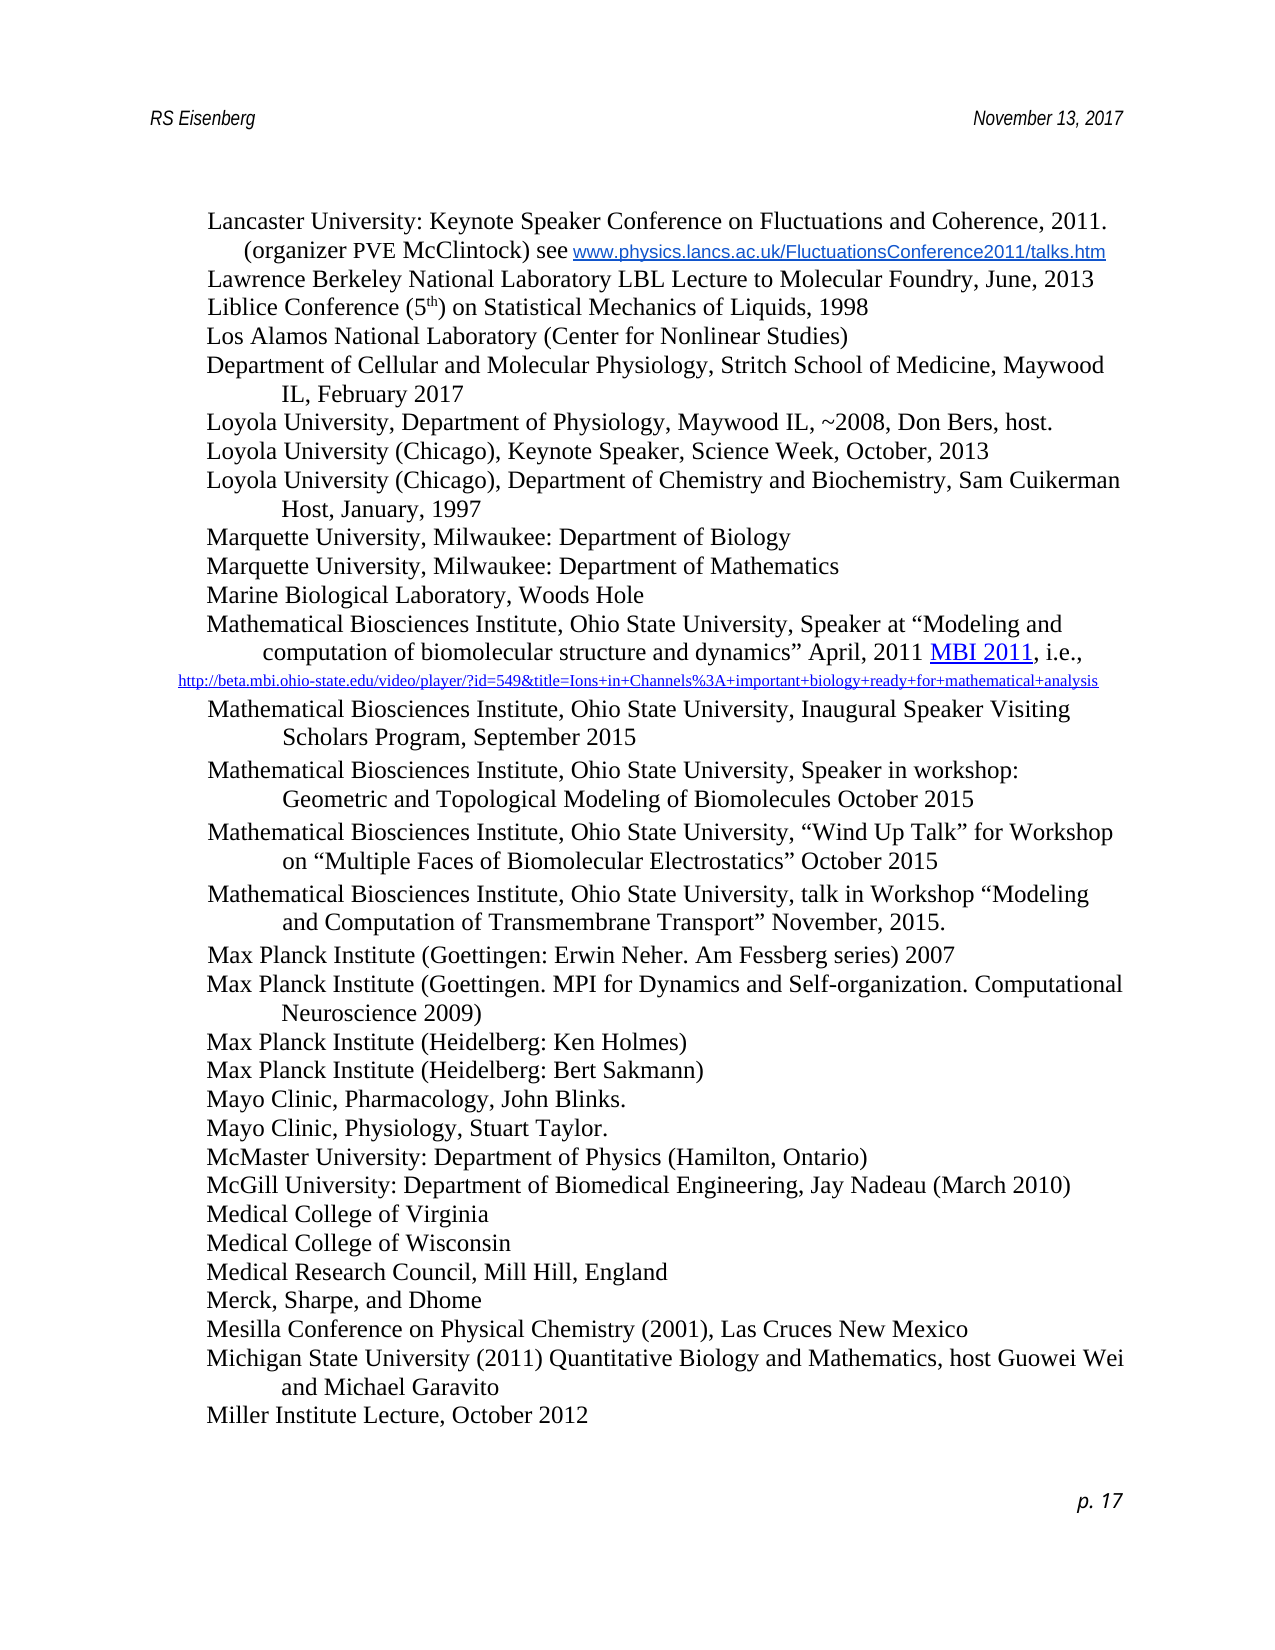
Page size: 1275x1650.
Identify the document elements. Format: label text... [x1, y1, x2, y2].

text Loyola University (Chicago), Keynote Speaker, Science Week, October, 2013 [206, 436, 1125, 465]
text Mathematical Biosciences Institute, Ohio State University, “Wind Up Talk” for Workshop on “Multiple Faces of Biomolecular Electrostatics” October 2015 [207, 817, 1125, 874]
text Mesilla Conference on Physical Chemistry (2001), Las Cruces New Mexico [206, 1314, 1125, 1343]
text Marquette University, Milwaukee: Department of Biology [206, 522, 1125, 551]
text Mathematical Biosciences Institute, Ohio State University, talk in Workshop “Modeling and Computation of Transmembrane Transport” November, 2015. [207, 879, 1125, 936]
text Merck, Sharpe, and Dhome [206, 1285, 1125, 1314]
text Max Planck Institute (Heidelberg: Bert Sakmann) [206, 1055, 1125, 1084]
text Medical Research Council, Mill Hill, England [206, 1257, 1125, 1285]
text Max Planck Institute (Heidelberg: Ken Holmes) [206, 1027, 1125, 1055]
text Medical College of Wisconsin [206, 1228, 1125, 1257]
text Loyola University, Department of Physiology, Maywood IL, ~2008, Don Bers, host. [206, 407, 1125, 436]
text McGill University: Department of Biomedical Engineering, Jay Nadeau (March 2010) [206, 1170, 1125, 1199]
text Michigan State University (2011) Quantitative Biology and Mathematics, host Guowei Wei and Michael Garavito [206, 1343, 1125, 1400]
text Miller Institute Lecture, October 2012 [206, 1400, 1125, 1429]
text Department of Cellular and Molecular Physiology, Stritch School of Medicine, Maywood IL, February 2017 [206, 350, 1125, 407]
text Marine Biological Laboratory, Woods Hole [206, 580, 1125, 609]
text McMaster University: Department of Physics (Hamilton, Ontario) [206, 1142, 1125, 1170]
text Lawrence Berkeley National Laboratory LBL Lecture to Molecular Foundry, June, 2013 [207, 264, 1125, 292]
text Medical College of Virginia [206, 1199, 1125, 1228]
text http://beta.mbi.ohio-state.edu/video/player/?id=549&title=Ions+in+Channels%3A+important+biology+ready+for+mathematical+analysis [178, 670, 1219, 689]
text Marquette University, Milwaukee: Department of Mathematics [206, 551, 1125, 580]
text Los Alamos National Laboratory (Center for Nonlinear Studies) [206, 321, 1125, 350]
text Liblice Conference (5th) on Statistical Mechanics of Liquids, 1998 [207, 292, 1125, 321]
text Mayo Clinic, Pharmacology, John Blinks. [206, 1084, 1125, 1113]
text Mayo Clinic, Physiology, Stuart Taylor. [206, 1113, 1125, 1142]
text Mathematical Biosciences Institute, Ohio State University, Speaker in workshop: Geometric and Topological Modeling of Biomolecules October 2015 [207, 755, 1125, 813]
text Max Planck Institute (Goettingen. MPI for Dynamics and Self-organization. Computational Neuroscience 2009) [206, 969, 1125, 1027]
text Mathematical Biosciences Institute, Ohio State University, Inaugural Speaker Visiting Scholars Program, September 2015 [207, 694, 1125, 751]
text Mathematical Biosciences Institute, Ohio State University, Speaker at “Modeling and computation of biomolecular structure and dynamics” April, 2011 MBI 2011, i.e., [206, 609, 1125, 666]
text Max Planck Institute (Goettingen: Erwin Neher. Am Fessberg series) 2007 [207, 940, 1125, 969]
text Loyola University (Chicago), Department of Chemistry and Biochemistry, Sam Cuikerman Host, January, 1997 [206, 465, 1125, 522]
text Lancaster University: Keynote Speaker Conference on Fluctuations and Coherence, 2011. (organizer PVE McClintock) see www.physics.lancs.ac.uk/FluctuationsConference2011/talks.htm [207, 206, 1125, 264]
